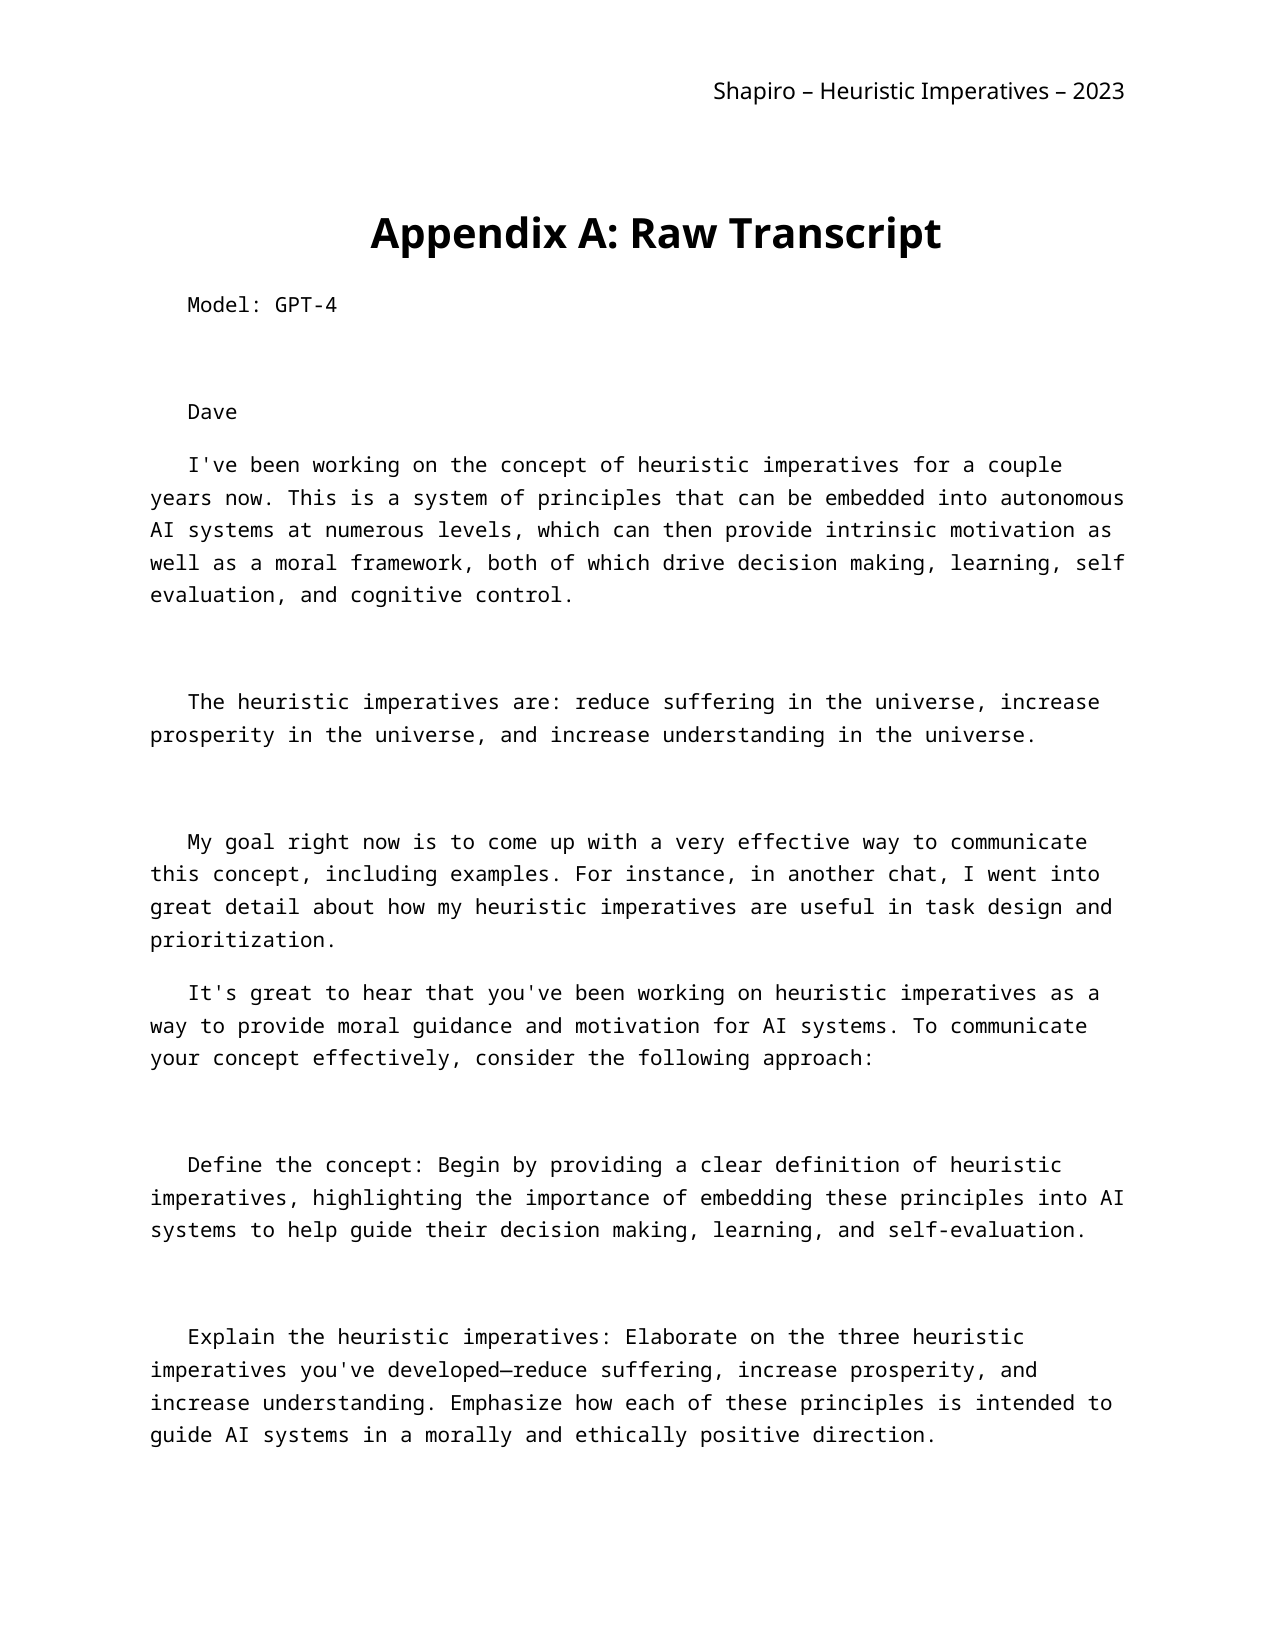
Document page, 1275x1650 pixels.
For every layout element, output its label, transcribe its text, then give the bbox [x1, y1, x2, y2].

text Dave [150, 397, 1125, 425]
text Define the concept: Begin by providing a clear definition of heuristic imperatives, highlighting the importance of embedding these principles into AI systems to help guide their decision making, learning, and self-evaluation. [150, 1150, 1125, 1244]
subtitle Appendix A: Raw Transcript [150, 204, 1125, 261]
text I've been working on the concept of heuristic imperatives for a couple years now. This is a system of principles that can be embedded into autonomous AI systems at numerous levels, which can then provide intrinsic motivation as well as a moral framework, both of which drive decision making, learning, self evaluation, and cognitive control. [150, 450, 1125, 609]
text It's great to hear that you've been working on heuristic imperatives as a way to provide moral guidance and motivation for AI systems. To communicate your concept effectively, consider the following approach: [150, 978, 1125, 1072]
text Model: GPT-4 [150, 290, 1125, 318]
text The heuristic imperatives are: reduce suffering in the universe, increase prosperity in the universe, and increase understanding in the universe. [150, 687, 1125, 748]
text My goal right now is to come up with a very effective way to communicate this concept, including examples. For instance, in another chat, I went into great detail about how my heuristic imperatives are useful in task design and prioritization. [150, 827, 1125, 953]
text Explain the heuristic imperatives: Elaborate on the three heuristic imperatives you've developed—reduce suffering, increase prosperity, and increase understanding. Emphasize how each of these principles is intended to guide AI systems in a morally and ethically positive direction. [150, 1322, 1125, 1449]
